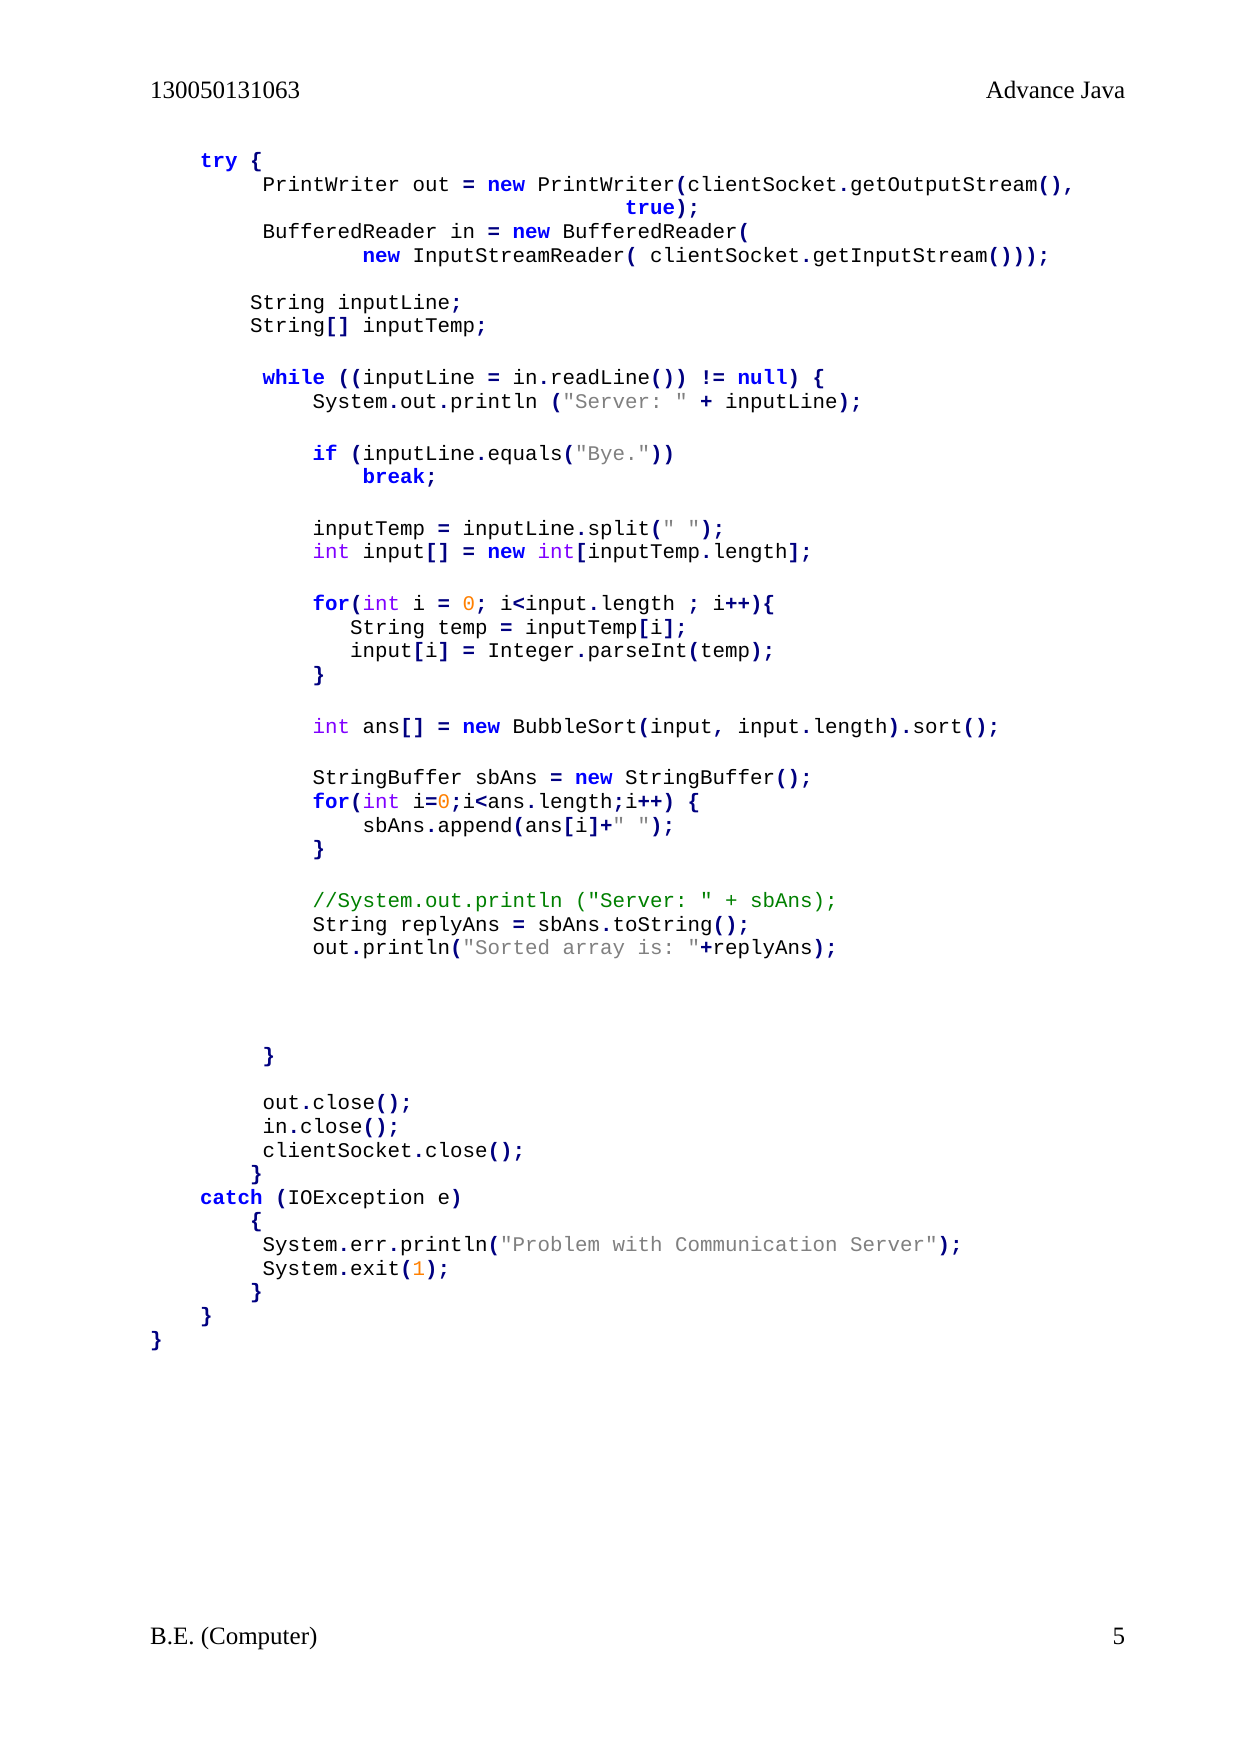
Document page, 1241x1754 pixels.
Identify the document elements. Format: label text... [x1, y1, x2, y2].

text BufferedReader in = new BufferedReader( [150, 221, 1090, 244]
text for(int i = 0; i<input.length ; i++){ [150, 593, 1090, 617]
text int input[] = new int[inputTemp.length]; [150, 541, 1090, 565]
text } [150, 1045, 1090, 1069]
text new InputStreamReader( clientSocket.getInputStream())); [150, 244, 1090, 268]
text } [150, 1281, 1090, 1305]
text clientSocket.close(); [150, 1139, 1090, 1163]
text String replyAns = sbAns.toString(); [150, 914, 1090, 937]
text in.close(); [150, 1116, 1090, 1139]
text System.err.println("Problem with Communication Server"); [150, 1234, 1090, 1258]
text } [150, 1163, 1090, 1187]
text { [150, 1211, 1090, 1234]
text StringBuffer sbAns = new StringBuffer(); [150, 767, 1090, 791]
text int ans[] = new BubbleSort(input, input.length).sort(); [150, 716, 1090, 739]
text out.println("Sorted array is: "+replyAns); [150, 937, 1090, 961]
text catch (IOException e) [150, 1187, 1090, 1211]
text inputTemp = inputLine.split(" "); [150, 518, 1090, 541]
text out.close(); [150, 1092, 1090, 1116]
text } [150, 1305, 1090, 1329]
text //System.out.println ("Server: " + sbAns); [150, 890, 1090, 914]
text while ((inputLine = in.readLine()) != null) { [150, 367, 1090, 391]
text if (inputLine.equals("Bye.")) [150, 442, 1090, 466]
text break; [150, 466, 1090, 490]
text System.out.println ("Server: " + inputLine); [150, 391, 1090, 414]
text } [150, 1329, 1090, 1352]
text System.exit(1); [150, 1258, 1090, 1281]
text input[i] = Integer.parseInt(temp); [150, 640, 1090, 664]
text } [150, 664, 1090, 688]
text String temp = inputTemp[i]; [150, 617, 1090, 640]
text String inputLine; [150, 292, 1090, 316]
text String[] inputTemp; [150, 316, 1090, 339]
text for(int i=0;i<ans.length;i++) { [150, 791, 1090, 815]
text } [150, 838, 1090, 862]
text true); [150, 197, 1090, 221]
text sbAns.append(ans[i]+" "); [150, 815, 1090, 838]
text PrintWriter out = new PrintWriter(clientSocket.getOutputStream(), [150, 174, 1090, 197]
text try { [150, 150, 1090, 174]
